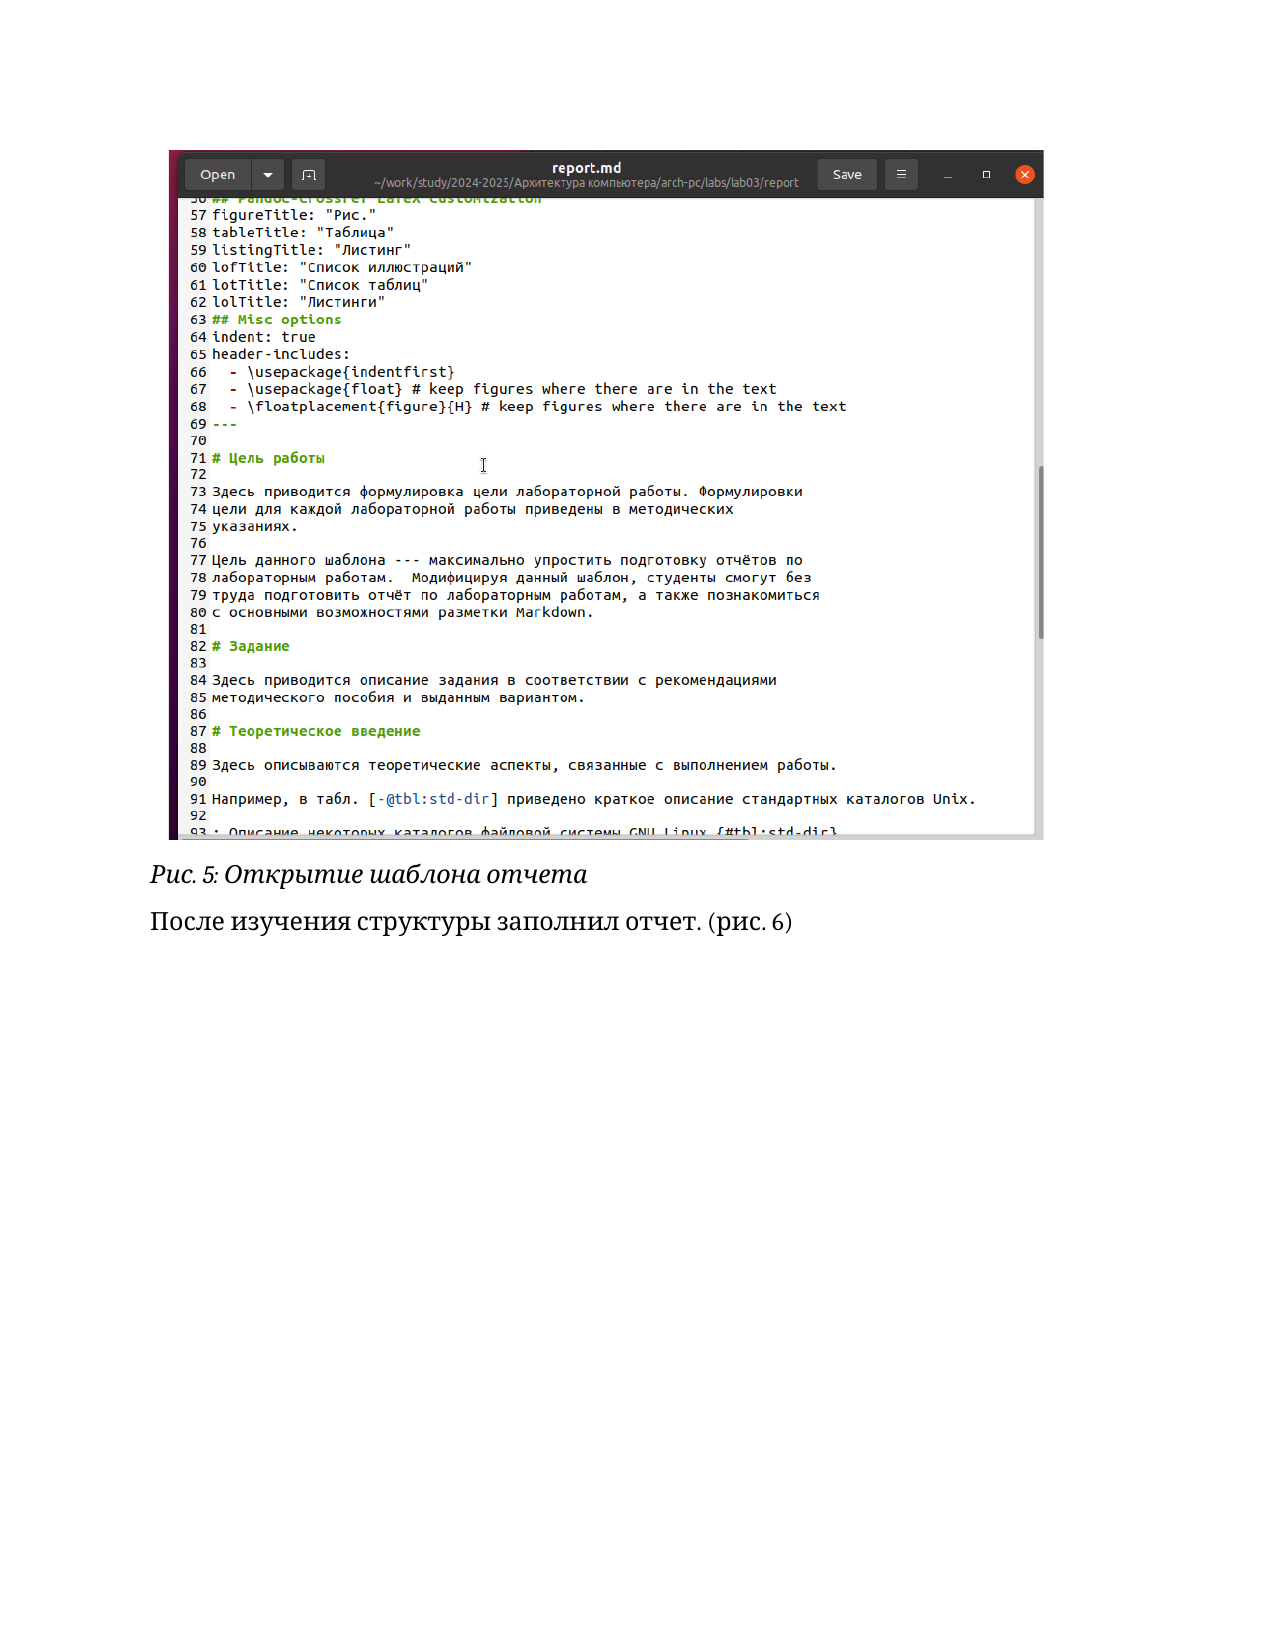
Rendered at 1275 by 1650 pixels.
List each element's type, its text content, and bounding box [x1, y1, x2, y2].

picture [168, 150, 1044, 840]
text После изучения структуры заполнил отчет. (рис. 6) [150, 908, 1125, 937]
text Рис. 5: Открытие шаблона отчета [150, 861, 1125, 889]
